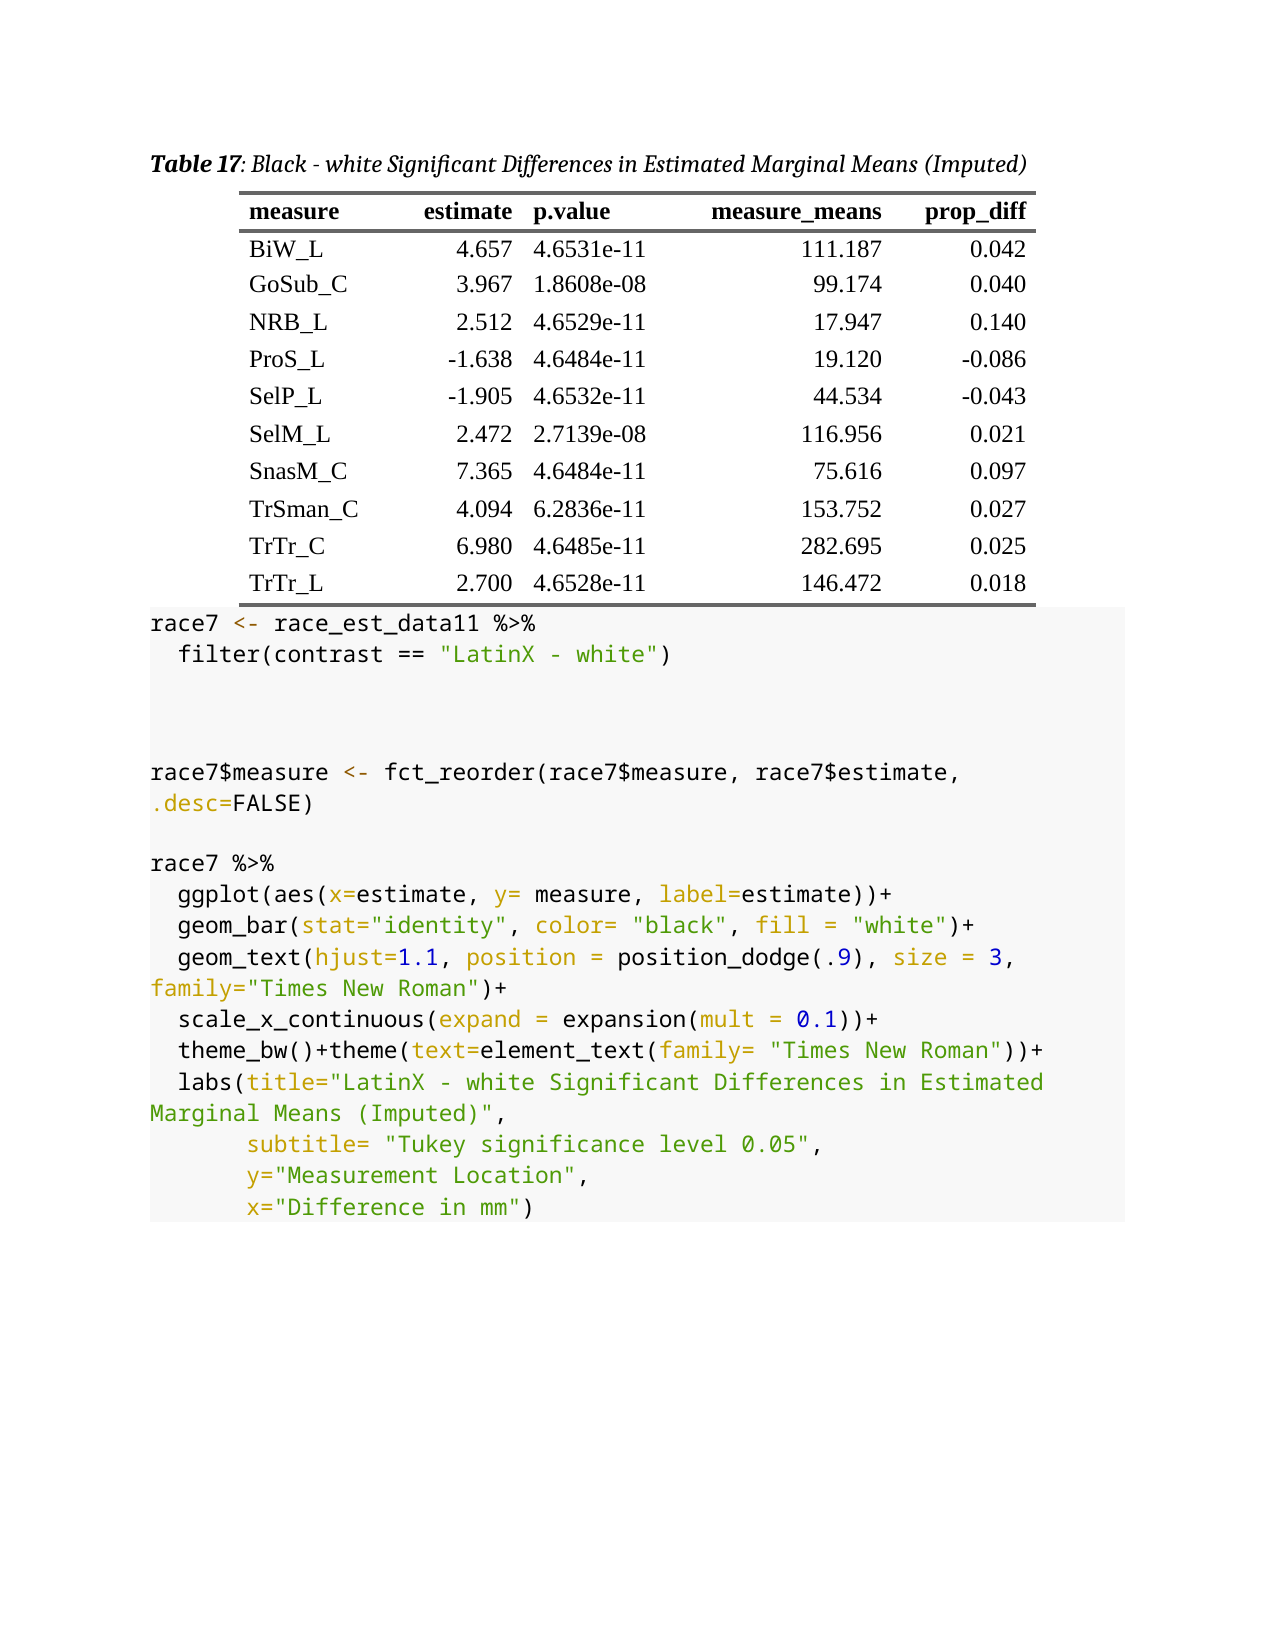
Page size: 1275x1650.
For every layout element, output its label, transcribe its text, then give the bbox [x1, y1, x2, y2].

table_cell 2.700 [391, 566, 523, 602]
table_cell 6.980 [391, 528, 523, 566]
table_cell 2.7139e-08 [523, 416, 678, 454]
table_cell 153.752 [679, 491, 892, 528]
table_cell 2.512 [391, 304, 523, 341]
table_cell 4.6484e-11 [523, 341, 678, 378]
table_cell 0.027 [892, 491, 1036, 528]
table_cell 4.6532e-11 [523, 378, 678, 416]
table_cell 44.534 [679, 378, 892, 416]
table_cell 3.967 [391, 266, 523, 304]
table_cell 0.021 [892, 416, 1036, 454]
table_cell 0.140 [892, 304, 1036, 341]
table_cell 146.472 [679, 566, 892, 602]
table_cell NRB_L [239, 304, 391, 341]
table_cell TrTr_C [239, 528, 391, 566]
table_cell 116.956 [679, 416, 892, 454]
table_cell 0.042 [892, 233, 1036, 266]
table_header measure [239, 195, 391, 228]
table_cell BiW_L [239, 233, 391, 266]
table_cell SelP_L [239, 378, 391, 416]
table_cell GoSub_C [239, 266, 391, 304]
table_header measure_means [679, 195, 892, 228]
text Table : Black - white Significant Differences in Estimated Marginal Means (Imputed) [150, 150, 1125, 179]
table_cell 111.187 [679, 233, 892, 266]
table_cell SnasM_C [239, 454, 391, 491]
table_cell 19.120 [679, 341, 892, 378]
table_cell 4.094 [391, 491, 523, 528]
table_cell -1.905 [391, 378, 523, 416]
table_header estimate [391, 195, 523, 228]
table_cell 0.025 [892, 528, 1036, 566]
table_cell 0.097 [892, 454, 1036, 491]
table_cell TrTr_L [239, 566, 391, 602]
table_cell TrSman_C [239, 491, 391, 528]
table_cell -1.638 [391, 341, 523, 378]
table_cell -0.043 [892, 378, 1036, 416]
table_cell 4.6485e-11 [523, 528, 678, 566]
table_cell 4.6528e-11 [523, 566, 678, 602]
table_cell 4.6529e-11 [523, 304, 678, 341]
table_cell 0.018 [892, 566, 1036, 602]
table_cell ProS_L [239, 341, 391, 378]
table_header prop_diff [892, 195, 1036, 228]
table_cell SelM_L [239, 416, 391, 454]
table_cell 282.695 [679, 528, 892, 566]
table_cell 1.8608e-08 [523, 266, 678, 304]
table_cell 4.6484e-11 [523, 454, 678, 491]
table_header p.value [523, 195, 678, 228]
table_cell 4.6531e-11 [523, 233, 678, 266]
table_cell 6.2836e-11 [523, 491, 678, 528]
table_cell 7.365 [391, 454, 523, 491]
table_cell 4.657 [391, 233, 523, 266]
text race7 <- race_est_data11 %>% filter(contrast == "LatinX - white") race7$measure <- fct_reorder(race7$measure, race7$estimate, .desc=FALSE) race7 %>% ggplot(aes(x=estimate, y= measure, label=estimate))+ geom_bar(stat="identity", color= "black", fill = "white")+ geom_text(hjust=1.1, position = position_dodge(.9), size = 3, family="Times New Roman")+ scale_x_continuous(expand = expansion(mult = 0.1))+ theme_bw()+theme(text=element_text(family= "Times New Roman"))+ labs(title="LatinX - white Significant Differences in Estimated Marginal Means (Imputed)", subtitle= "Tukey significance level 0.05", y="Measurement Location", x="Difference in mm") [150, 607, 1125, 1222]
table_cell 0.040 [892, 266, 1036, 304]
table_cell 2.472 [391, 416, 523, 454]
table_cell -0.086 [892, 341, 1036, 378]
table_cell 17.947 [679, 304, 892, 341]
table_cell 75.616 [679, 454, 892, 491]
table_cell 99.174 [679, 266, 892, 304]
